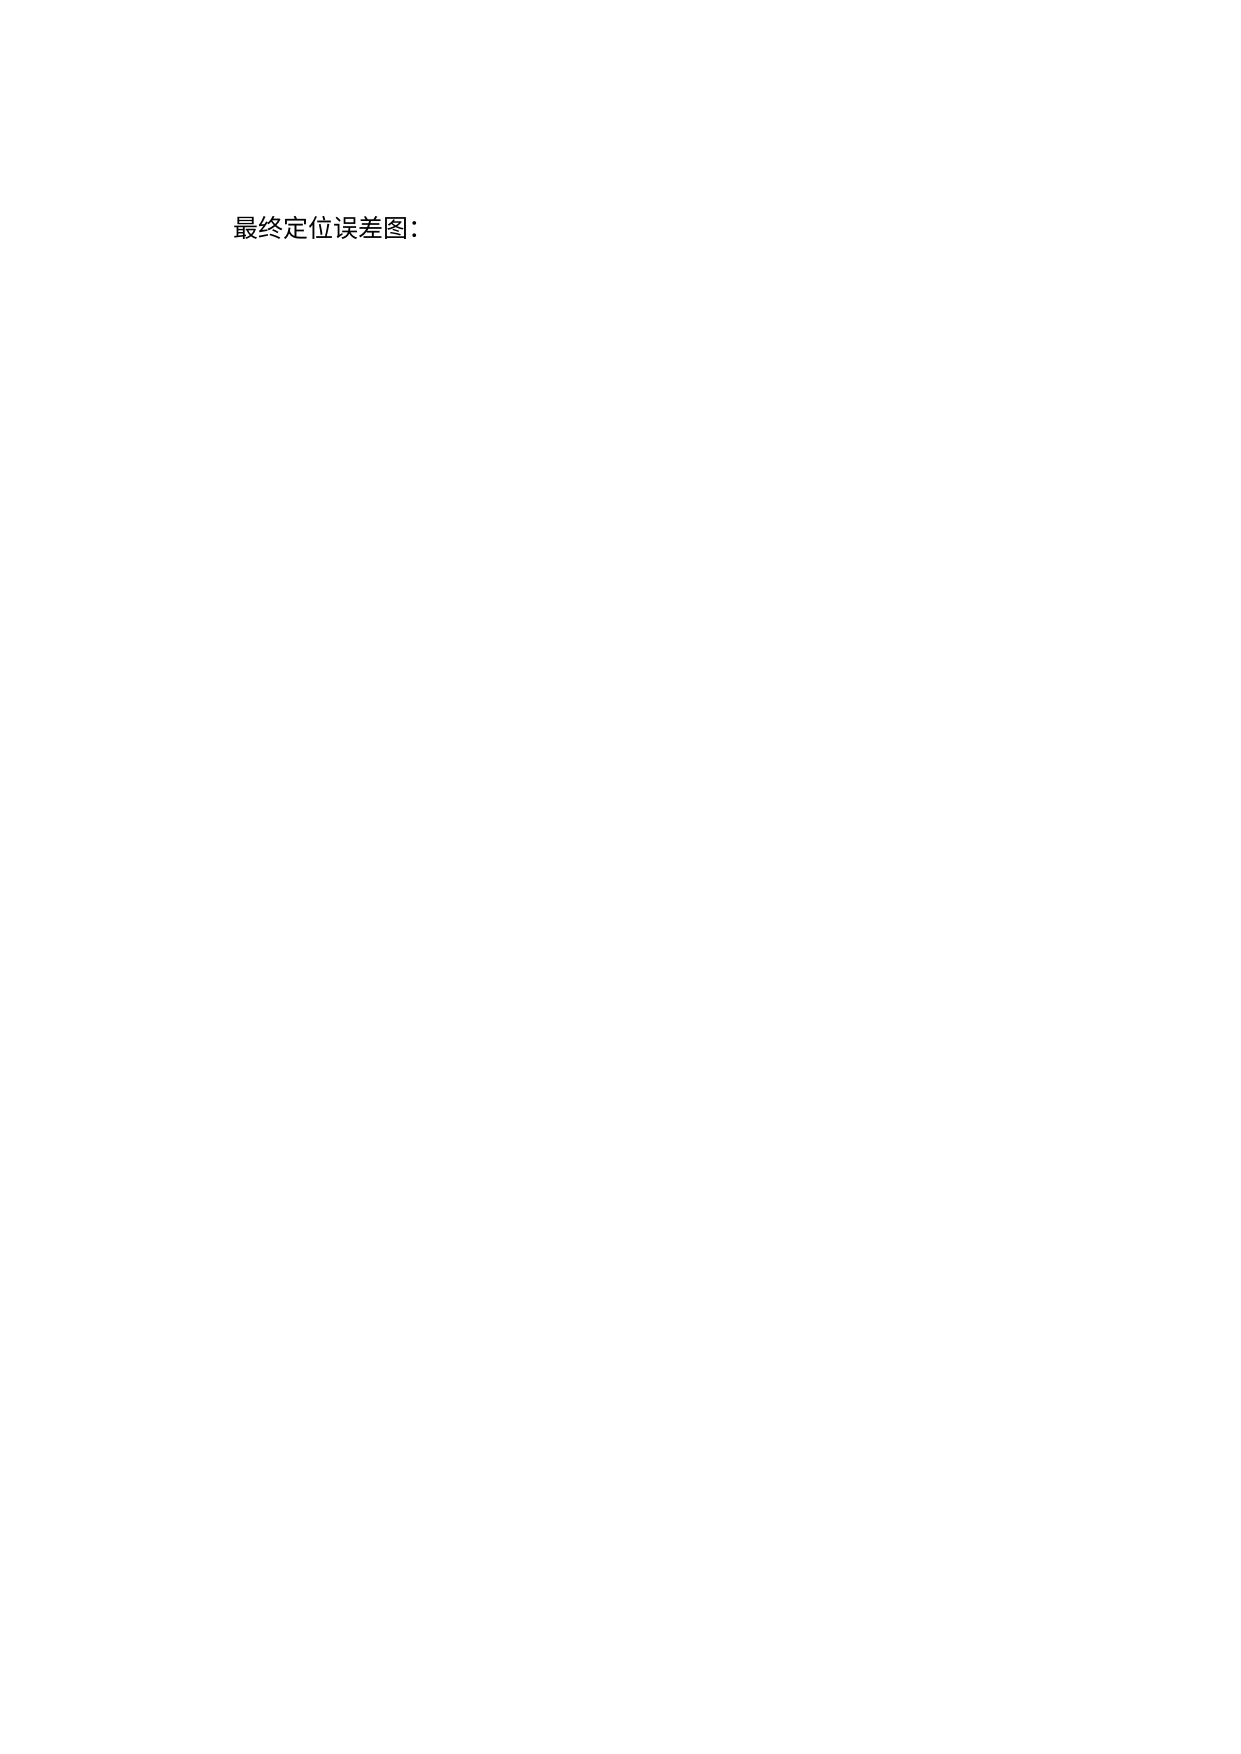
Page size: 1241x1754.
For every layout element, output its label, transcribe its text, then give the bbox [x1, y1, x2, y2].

list 最终定位误差图： [233, 194, 1053, 259]
